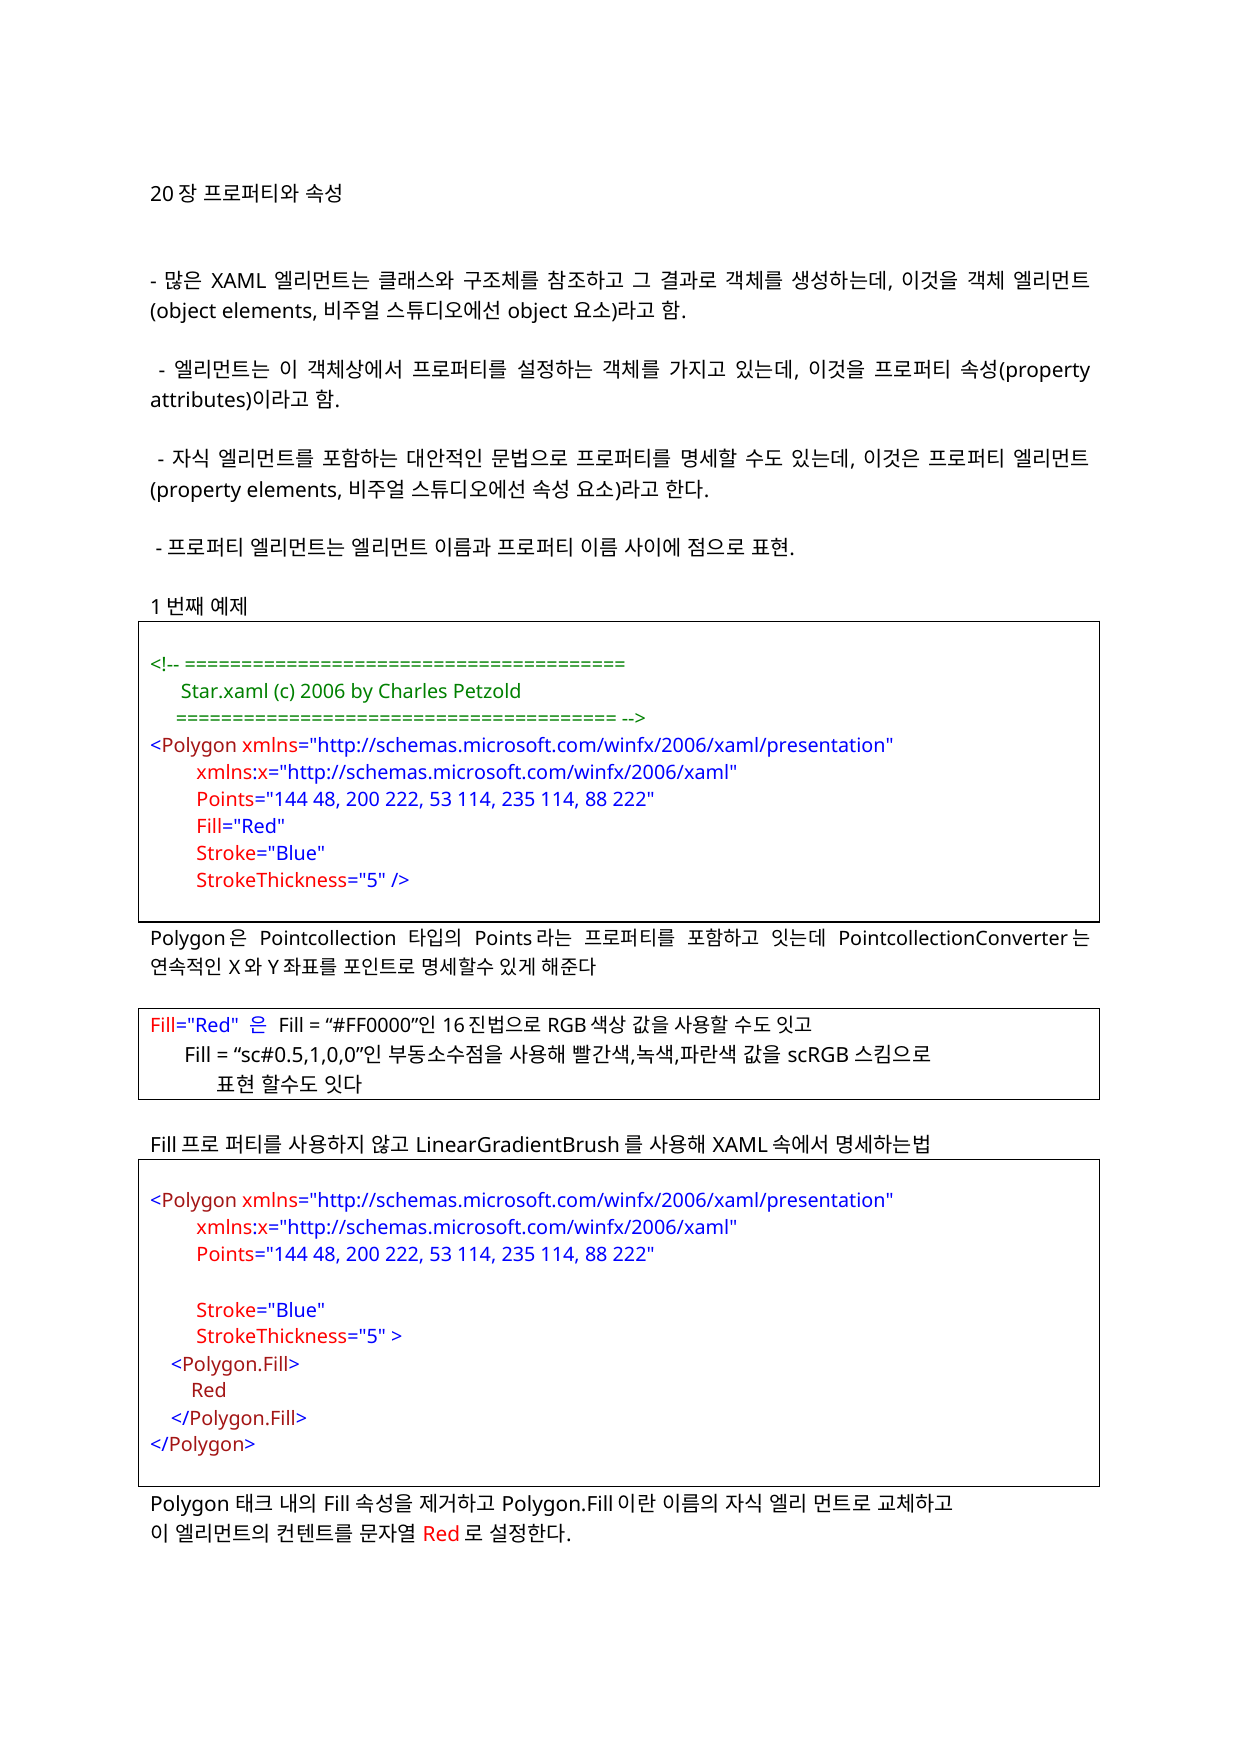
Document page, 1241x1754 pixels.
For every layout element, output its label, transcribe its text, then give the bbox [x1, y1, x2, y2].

text 이 엘리먼트의 컨텐트를 문자열 Red로 설정한다. [150, 1517, 1090, 1548]
text - 프로퍼티 엘리먼트는 엘리먼트 이름과 프로퍼티 이름 사이에 점으로 표현. [150, 532, 1090, 562]
table_header <Polygon xmlns="http://schemas.microsoft.com/winfx/2006/xaml/presentation" xmlns:x="http://schemas.microsoft.com/winfx/2006/xaml" Points="144 48, 200 222, 53 114, 235 114, 88 222" Stroke="Blue" StrokeThickness="5" > <Polygon.Fill> Red </Polygon.Fill> </Polygon> [139, 1160, 1099, 1486]
text Polygon은 Pointcollection 타입의 Points라는 프로퍼티를 포함하고 잇는데 PointcollectionConverter는 연속적인 X와 Y좌표를 포인트로 명세할수 있게 해준다 [150, 923, 1090, 980]
text - 엘리먼트는 이 객체상에서 프로퍼티를 설정하는 객체를 가지고 있는데, 이것을 프로퍼티 속성(property attributes)이라고 함. [150, 353, 1090, 414]
text - 자식 엘리먼트를 포함하는 대안적인 문법으로 프로퍼티를 명세할 수도 있는데, 이것은 프로퍼티 엘리먼트(property elements, 비주얼 스튜디오에선 속성 요소)라고 한다. [150, 442, 1090, 503]
text 20장 프로퍼티와 속성 [150, 177, 1090, 207]
text 1번째 예제 [150, 590, 1090, 621]
table_header <!-- ======================================= Star.xaml (c) 2006 by Charles Petzold ======================================= --> <Polygon xmlns="http://schemas.microsoft.com/winfx/2006/xaml/presentation" xmlns:x="http://schemas.microsoft.com/winfx/2006/xaml" Points="144 48, 200 222, 53 114, 235 114, 88 222" Fill="Red" Stroke="Blue" StrokeThickness="5" /> [139, 622, 1099, 921]
text - 많은 XAML 엘리먼트는 클래스와 구조체를 참조하고 그 결과로 객체를 생성하는데, 이것을 객체 엘리먼트(object elements, 비주얼 스튜디오에선 object 요소)라고 함. [150, 264, 1090, 325]
text Fill프로 퍼티를 사용하지 않고 LinearGradientBrush를 사용해 XAML속에서 명세하는법 [150, 1128, 1090, 1158]
text Polygon 태크 내의 Fill 속성을 제거하고 Polygon.Fill이란 이름의 자식 엘리 먼트로 교체하고 [150, 1487, 1090, 1517]
table_header Fill="Red" 은 Fill = “#FF0000”인 16진법으로 RGB색상 값을 사용할 수도 잇고 Fill = “sc#0.5,1,0,0”인 부동소수점을 사용해 빨간색,녹색,파란색 값을 scRGB 스킴으로 표현 할수도 잇다 [139, 1009, 1099, 1099]
